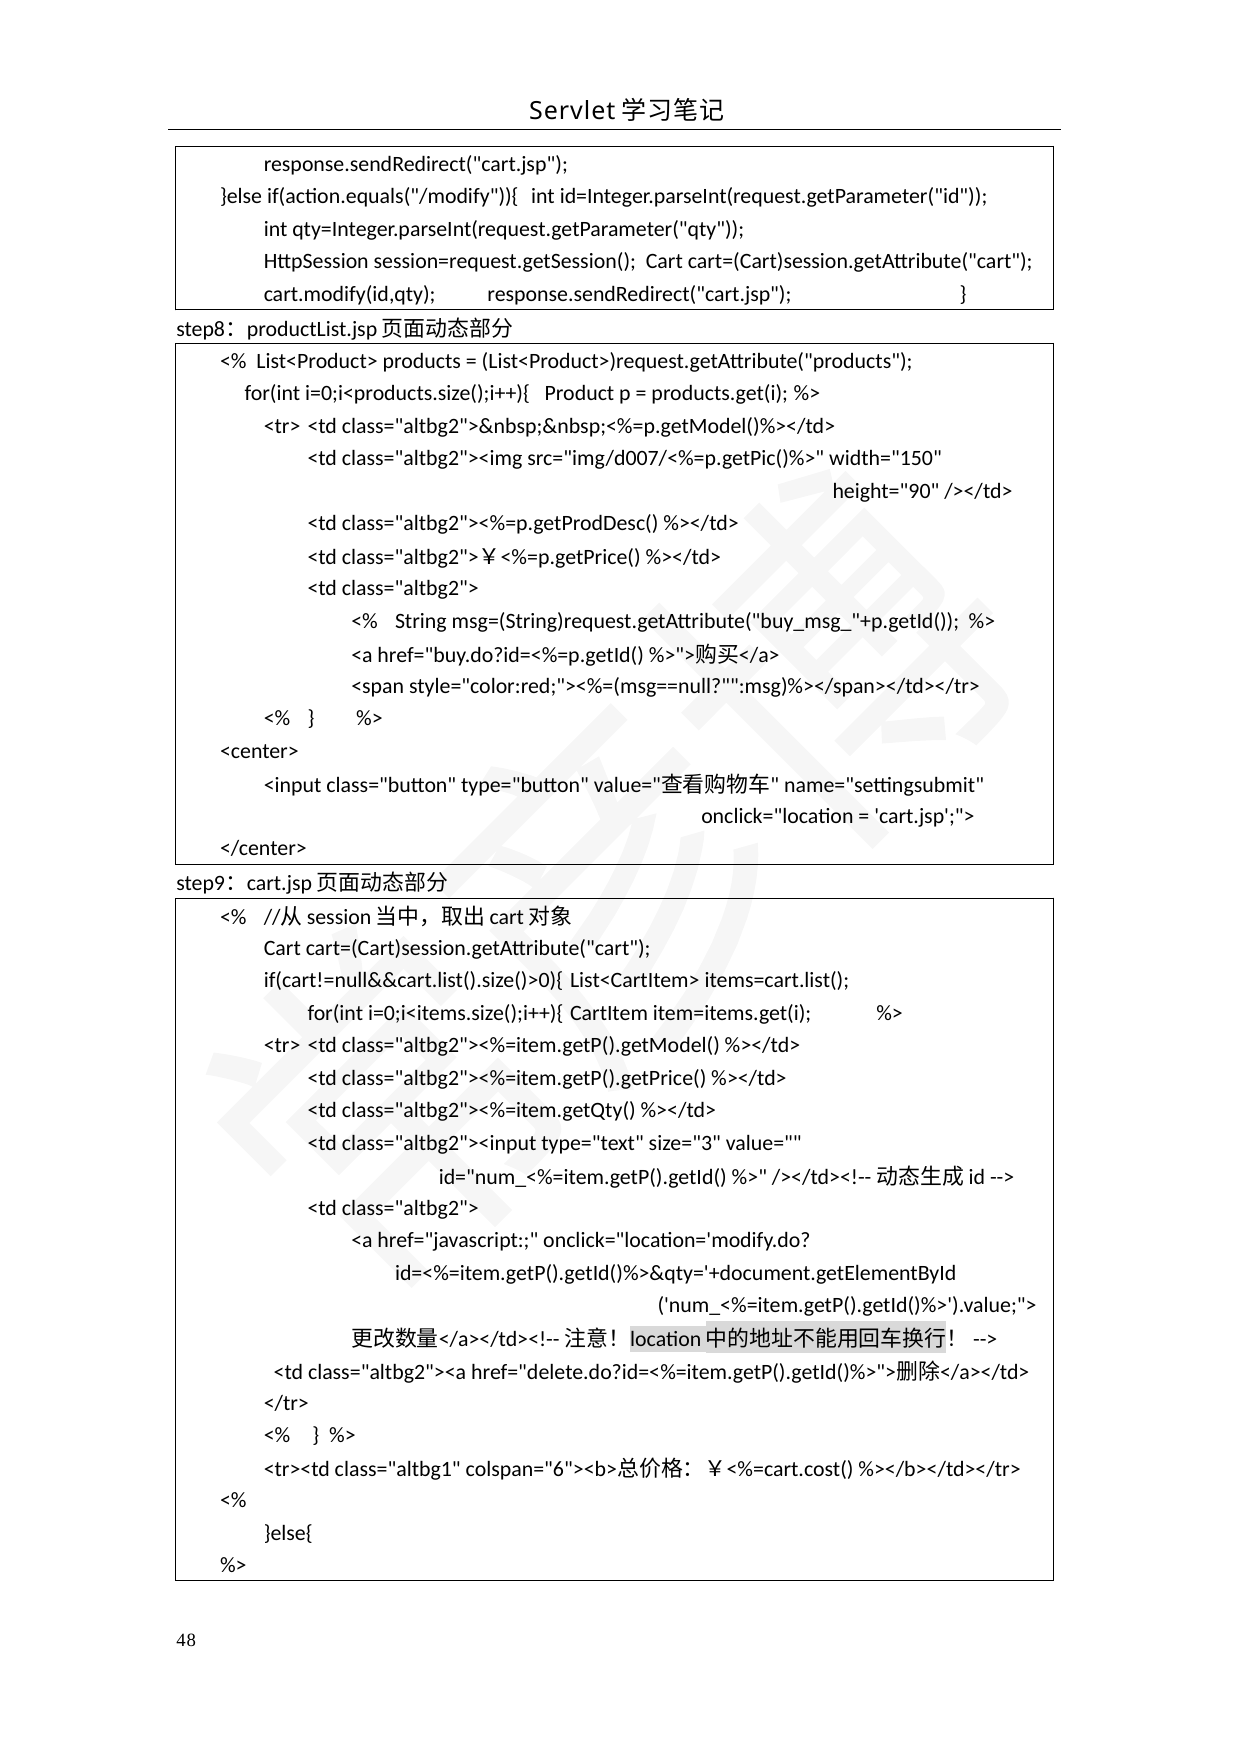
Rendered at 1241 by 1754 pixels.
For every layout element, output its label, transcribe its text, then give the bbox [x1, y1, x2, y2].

text <td class="altbg2"><%=p.getProdDesc() %></td> [176, 506, 1053, 539]
text step8：productList.jsp页面动态部分 [176, 310, 1053, 343]
text <% [176, 1483, 1053, 1516]
text </tr> [176, 1386, 1053, 1418]
text <td class="altbg2"> [176, 571, 1053, 604]
text <tr> <td class="altbg2"><%=item.getP().getModel() %></td> [176, 1028, 1053, 1061]
text ('num_<%=item.getP().getId()%>').value;"> [176, 1288, 1053, 1321]
text id=<%=item.getP().getId()%>&qty='+document.getElementById [176, 1256, 1053, 1288]
text cart.modify(id,qty); response.sendRedirect("cart.jsp"); } [176, 276, 1053, 309]
text <a href="javascript:;" onclick="location='modify.do? [176, 1223, 1053, 1256]
text Cart cart=(Cart)session.getAttribute("cart"); [176, 931, 1053, 963]
text height="90" /></td> [176, 474, 1053, 506]
text <td class="altbg2"><img src="img/d007/<%=p.getPic()%>" width="150" [176, 441, 1053, 474]
text id="num_<%=item.getP().getId() %>" /></td><!-- 动态生成id --> [176, 1158, 1053, 1191]
text <% List<Product> products = (List<Product>)request.getAttribute("products"); [176, 344, 1053, 376]
text <% //从session当中，取出cart对象 [176, 899, 1053, 931]
text HttpSession session=request.getSession(); Cart cart=(Cart)session.getAttribute("cart"); [176, 244, 1053, 276]
text response.sendRedirect("cart.jsp"); [176, 147, 1053, 179]
text for(int i=0;i<items.size();i++){ CartItem item=items.get(i); %> [176, 996, 1053, 1028]
text <center> [176, 734, 1053, 766]
text int qty=Integer.parseInt(request.getParameter("qty")); [176, 212, 1053, 244]
text <% String msg=(String)request.getAttribute("buy_msg_"+p.getId()); %> [176, 604, 1053, 636]
text }else if(action.equals("/modify")){ int id=Integer.parseInt(request.getParameter("id")); [176, 179, 1053, 212]
text <td class="altbg2"><%=item.getQty() %></td> [176, 1093, 1053, 1126]
text <span style="color:red;"><%=(msg==null?"":msg)%></span></td></tr> [176, 669, 1053, 701]
text <tr><td class="altbg1" colspan="6"><b>总价格：￥<%=cart.cost() %></b></td></tr> [176, 1451, 1053, 1483]
text if(cart!=null&&cart.list().size()>0){ List<CartItem> items=cart.list(); [176, 963, 1053, 996]
text <td class="altbg2"><a href="delete.do?id=<%=item.getP().getId()%>">删除</a></td> [176, 1353, 1053, 1386]
text %> [176, 1548, 1053, 1580]
text </center> [176, 830, 1053, 864]
text onclick="location = 'cart.jsp';"> [176, 799, 1053, 830]
text <% } %> [176, 701, 1053, 734]
text <td class="altbg2"><%=item.getP().getPrice() %></td> [176, 1061, 1053, 1093]
text <td class="altbg2"> [176, 1191, 1053, 1223]
text 更改数量</a></td><!-- 注意！location中的地址不能用回车换行！ --> [176, 1321, 706, 1353]
text <input class="button" type="button" value="查看购物车" name="settingsubmit" [176, 766, 1053, 799]
text <a href="buy.do?id=<%=p.getId() %>">购买</a> [176, 636, 1053, 669]
text <% } %> [176, 1418, 1053, 1451]
text for(int i=0;i<products.size();i++){ Product p = products.get(i); %> [176, 376, 1053, 409]
text <td class="altbg2"><input type="text" size="3" value="" [176, 1126, 1053, 1158]
text }else{ [176, 1516, 1053, 1548]
text <td class="altbg2">￥<%=p.getPrice() %></td> [176, 539, 1053, 571]
text step9：cart.jsp页面动态部分 [176, 865, 1053, 897]
text <tr> <td class="altbg2">&nbsp;&nbsp;<%=p.getModel()%></td> [176, 409, 1053, 441]
